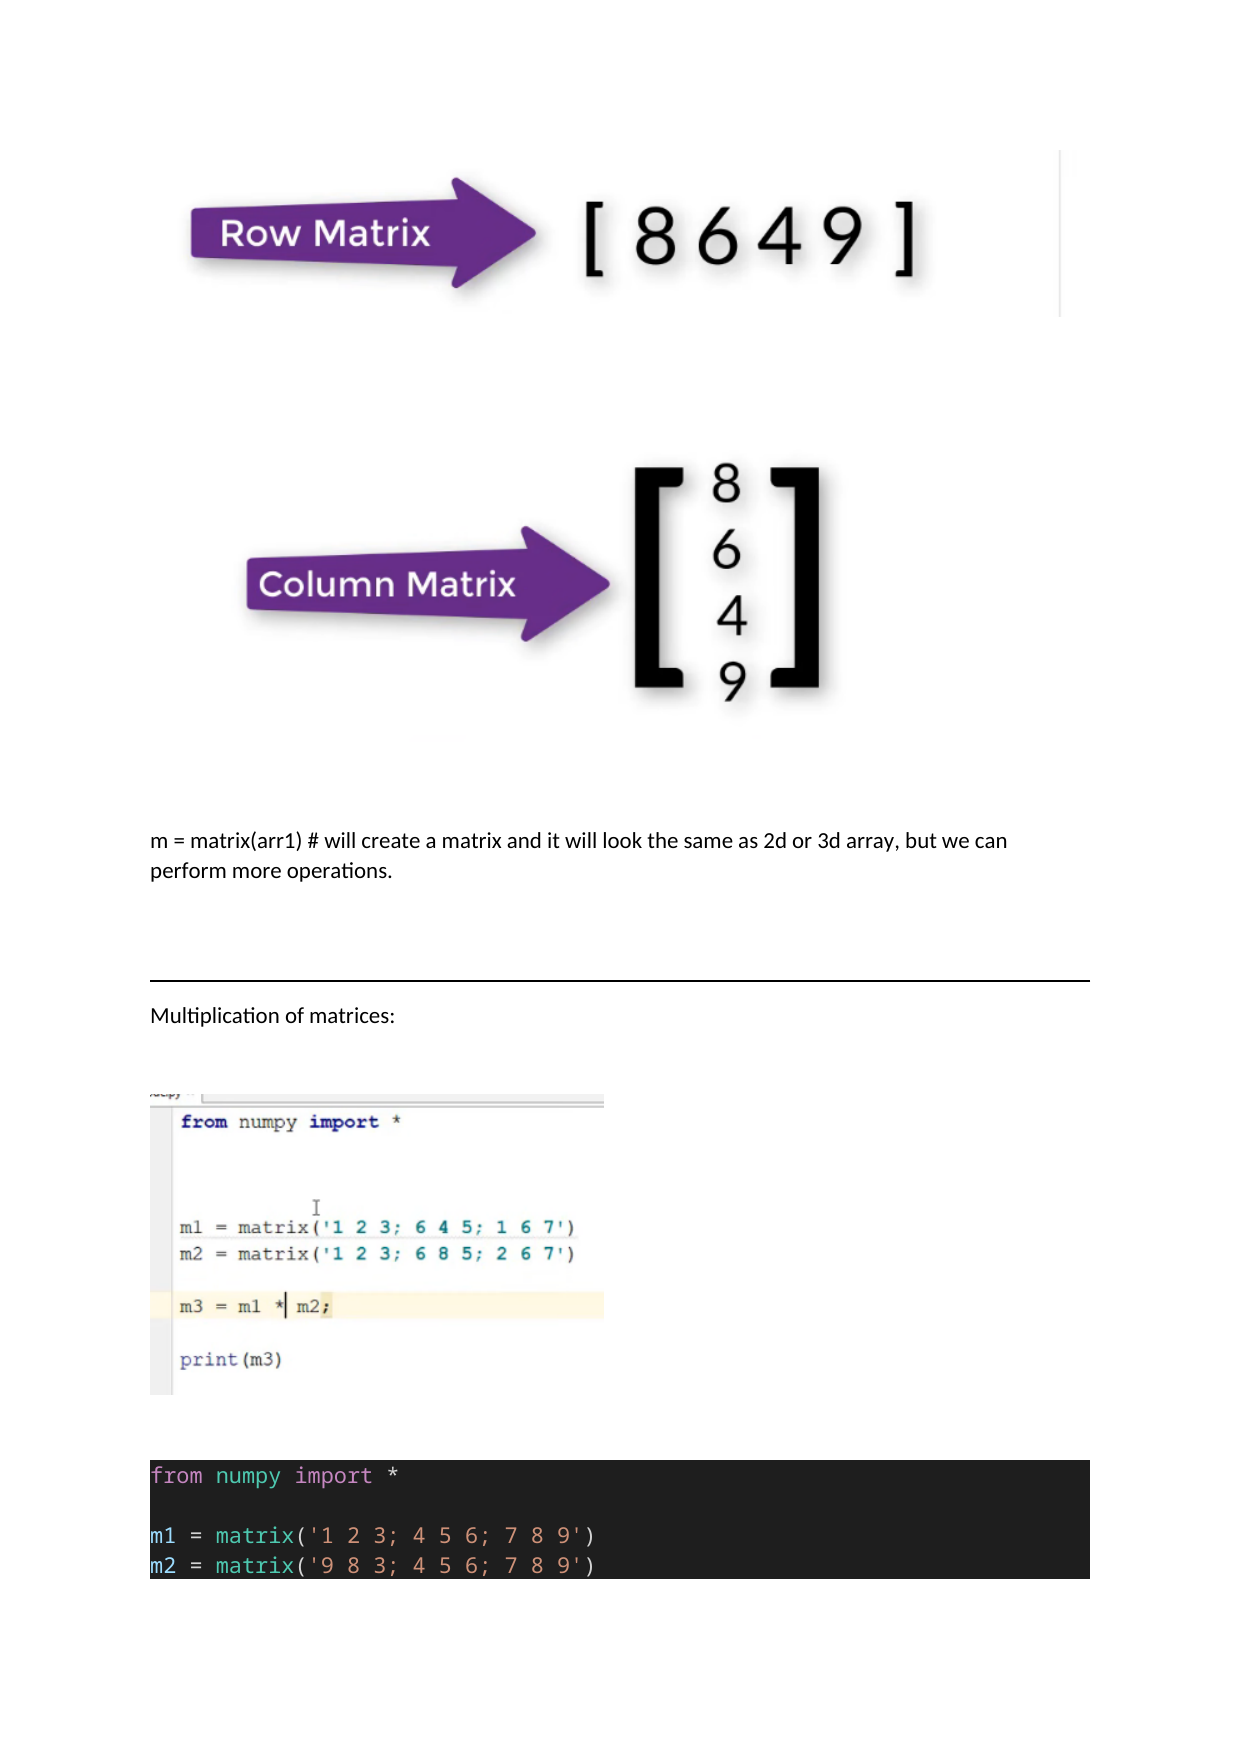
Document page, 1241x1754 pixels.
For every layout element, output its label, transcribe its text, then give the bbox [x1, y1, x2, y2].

picture [150, 401, 854, 742]
text m1 = matrix('1 2 3; 4 5 6; 7 8 9') [150, 1520, 1090, 1549]
text m = matrix(arr1) # will create a matrix and it will look the same as 2d or 3d array, but we can perform more operations. [150, 826, 1090, 884]
picture [150, 1094, 604, 1395]
text m2 = matrix('9 8 3; 4 5 6; 7 8 9') [150, 1549, 1090, 1579]
text Multiplication of matrices: [150, 1001, 1090, 1029]
text from numpy import * [150, 1460, 1090, 1490]
picture [150, 150, 1091, 317]
